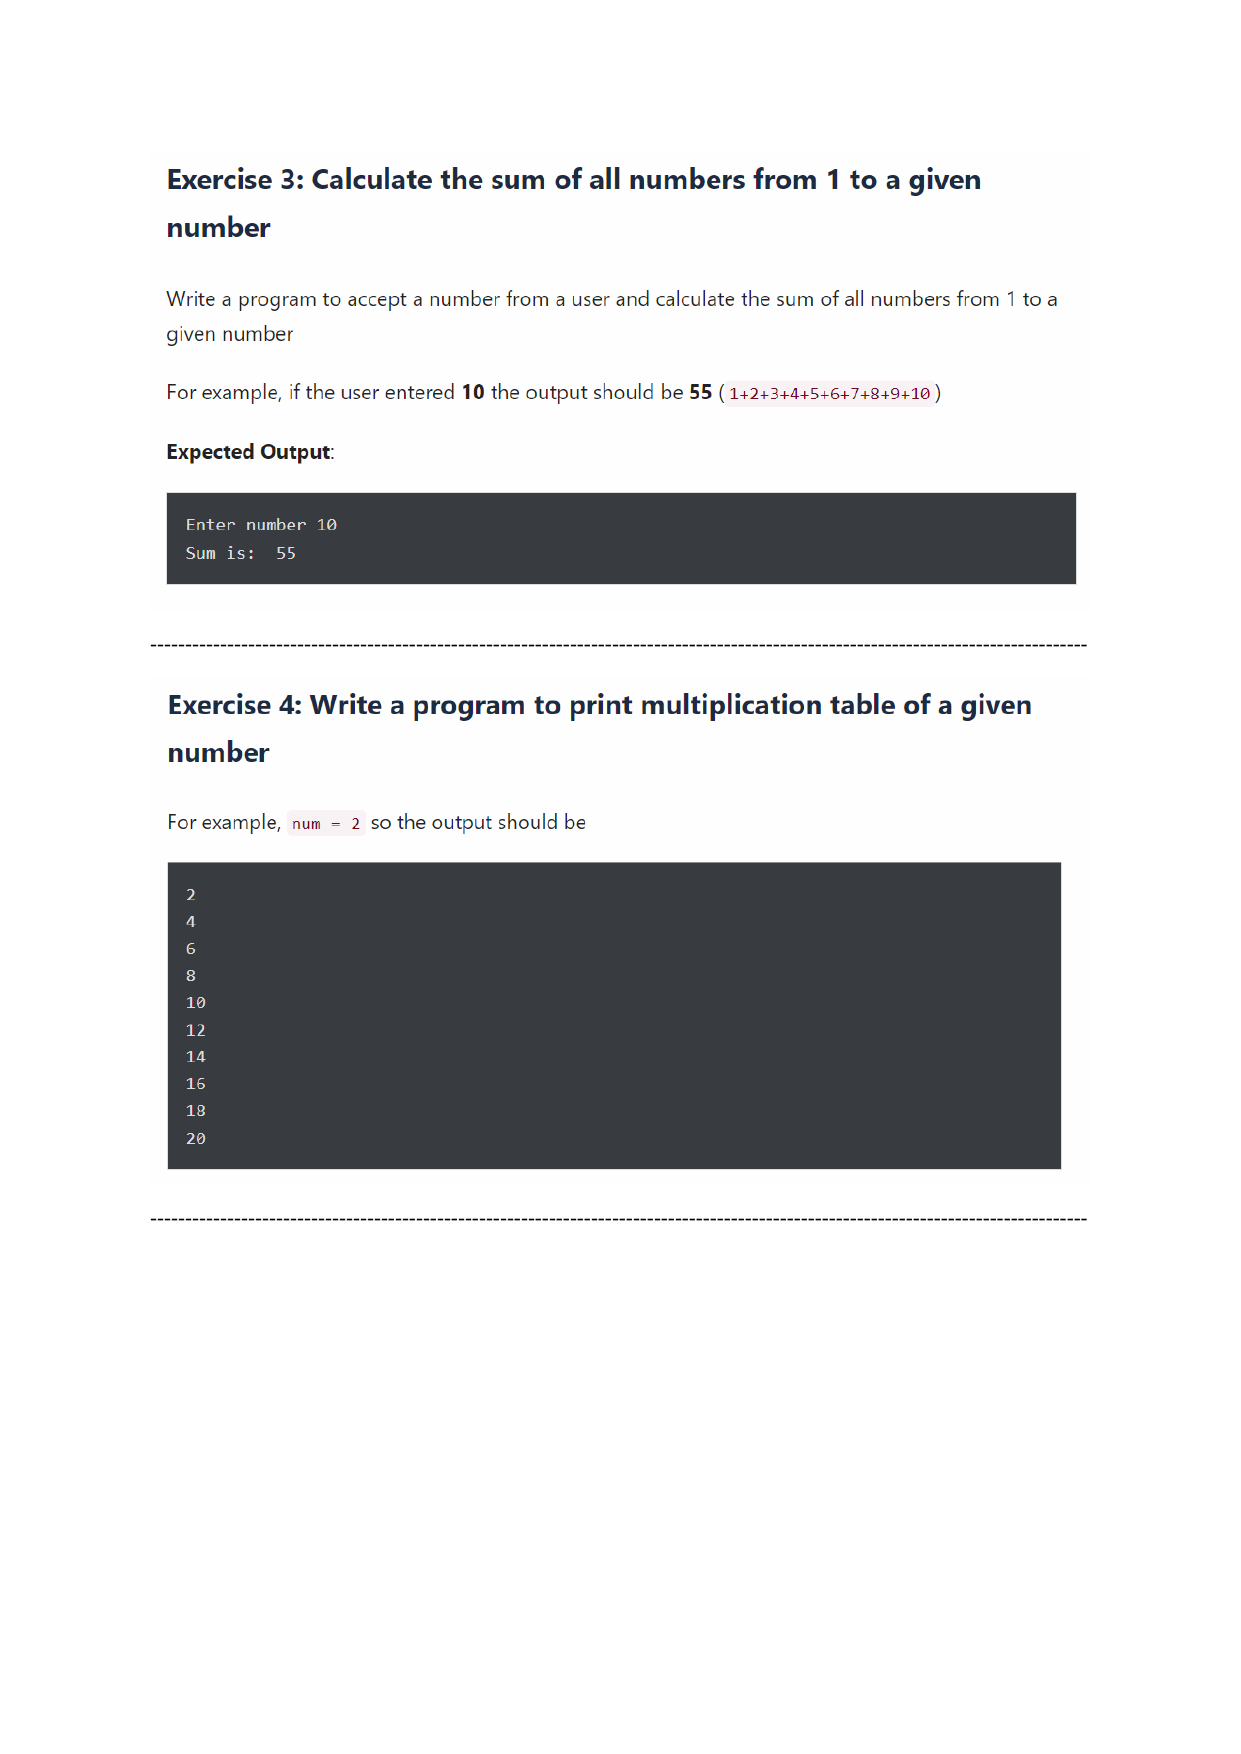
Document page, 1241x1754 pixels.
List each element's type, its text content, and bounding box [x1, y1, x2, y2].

text -------------------------------------------------------------------------------------------------------------------------------------- [150, 1204, 1090, 1232]
text -------------------------------------------------------------------------------------------------------------------------------------- [150, 630, 1090, 658]
picture [150, 676, 1091, 1186]
picture [150, 150, 1091, 612]
